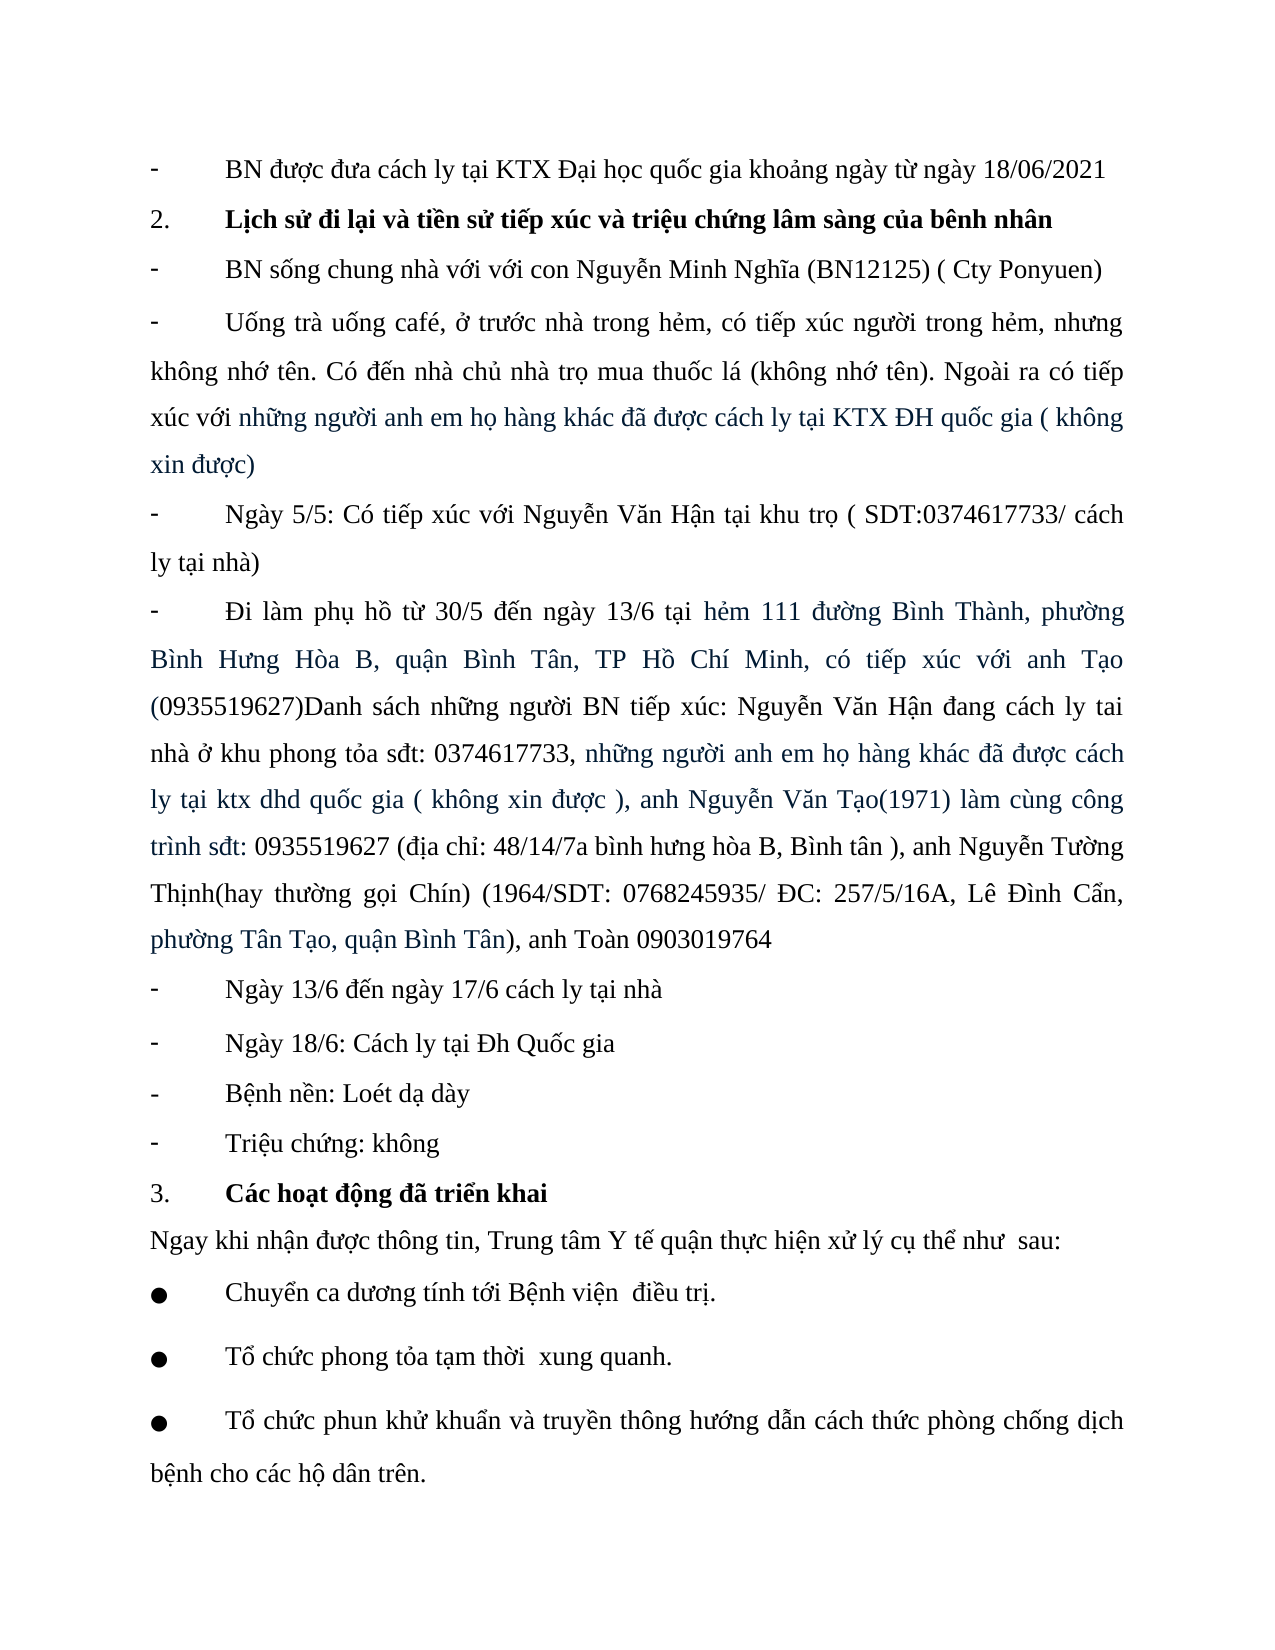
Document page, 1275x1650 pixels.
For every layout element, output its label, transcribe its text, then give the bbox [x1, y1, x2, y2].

list Chuyển ca dương tính tới Bệnh viện điều trị. [150, 1271, 1125, 1313]
list Ngày 18/6: Cách ly tại Đh Quốc gia [150, 1024, 1125, 1059]
list Tổ chức phun khử khuẩn và truyền thông hướng dẫn cách thức phòng chống dịch bệnh cho các hộ dân trên. [150, 1399, 1125, 1488]
list Uống trà uống café, ở trước nhà trong hẻm, có tiếp xúc người trong hẻm, nhưng không nhớ tên. Có đến nhà chủ nhà trọ mua thuốc lá (không nhớ tên). Ngoài ra có tiếp xúc với những người anh em họ hàng khác đã được cách ly tại KTX ĐH quốc gia ( không xin được) [150, 303, 1125, 479]
list BN sống chung nhà với với con Nguyễn Minh Nghĩa (BN12125) ( Cty Ponyuen) [150, 250, 1125, 286]
list Tổ chức phong tỏa tạm thời xung quanh. [150, 1335, 1125, 1377]
list Đi làm phụ hồ từ 30/5 đến ngày 13/6 tại hẻm 111 đường Bình Thành, phường Bình Hưng Hòa B, quận Bình Tân, TP Hồ Chí Minh, có tiếp xúc với anh Tạo (0935519627)Danh sách những người BN tiếp xúc: Nguyễn Văn Hận đang cách ly tai nhà ở khu phong tỏa sđt: 0374617733, những người anh em họ hàng khác đã được cách ly tại ktx dhd quốc gia ( không xin được ), anh Nguyễn Văn Tạo(1971) làm cùng công trình sđt: 0935519627 (địa chỉ: 48/14/7a bình hưng hòa B, Bình tân ), anh Nguyễn Tường Thịnh(hay thường gọi Chín) (1964/SDT: 0768245935/ ĐC: 257/5/16A, Lê Đình Cẩn, phường Tân Tạo, quận Bình Tân), anh Toàn 0903019764 [150, 675, 1125, 784]
list Ngày 13/6 đến ngày 17/6 cách ly tại nhà [150, 970, 1125, 1006]
list Triệu chứng: không [150, 1124, 1125, 1159]
list Ngày 5/5: Có tiếp xúc với Nguyễn Văn Hận tại khu trọ ( SDT:0374617733/ cách ly tại nhà) [150, 495, 1125, 577]
list Các hoạt động đã triển khai [150, 1177, 1125, 1208]
text - Bệnh nền: Loét dạ dày [150, 1077, 1125, 1108]
list Đi làm phụ hồ từ 30/5 đến ngày 13/6 tại hẻm 111 đường Bình Thành, phường Bình Hưng Hòa B, quận Bình Tân, TP Hồ Chí Minh, có tiếp xúc với anh Tạo (0935519627)Danh sách những người BN tiếp xúc: Nguyễn Văn Hận đang cách ly tai nhà ở khu phong tỏa sđt: 0374617733, những người anh em họ hàng khác đã được cách ly tại ktx dhd quốc gia ( không xin được ), anh Nguyễn Văn Tạo(1971) làm cùng công trình sđt: 0935519627 (địa chỉ: 48/14/7a bình hưng hòa B, Bình tân ), anh Nguyễn Tường Thịnh(hay thường gọi Chín) (1964/SDT: 0768245935/ ĐC: 257/5/16A, Lê Đình Cẩn, phường Tân Tạo, quận Bình Tân), anh Toàn 0903019764 [150, 815, 1125, 955]
list Đi làm phụ hồ từ 30/5 đến ngày 13/6 tại hẻm 111 đường Bình Thành, phường Bình Hưng Hòa B, quận Bình Tân, TP Hồ Chí Minh, có tiếp xúc với anh Tạo (0935519627)Danh sách những người BN tiếp xúc: Nguyễn Văn Hận đang cách ly tai nhà ở khu phong tỏa sđt: 0374617733, những người anh em họ hàng khác đã được cách ly tại ktx dhd quốc gia ( không xin được ), anh Nguyễn Văn Tạo(1971) làm cùng công trình sđt: 0935519627 (địa chỉ: 48/14/7a bình hưng hòa B, Bình tân ), anh Nguyễn Tường Thịnh(hay thường gọi Chín) (1964/SDT: 0768245935/ ĐC: 257/5/16A, Lê Đình Cẩn, phường Tân Tạo, quận Bình Tân), anh Toàn 0903019764 [150, 592, 1125, 644]
text Ngay khi nhận được thông tin, Trung tâm Y tế quận thực hiện xử lý cụ thể như sau: [149, 1224, 1125, 1255]
list Lịch sử đi lại và tiền sử tiếp xúc và triệu chứng lâm sàng của bênh nhân [150, 203, 1125, 234]
list BN được đưa cách ly tại KTX Đại học quốc gia khoảng ngày từ ngày 18/06/2021 [150, 150, 1125, 186]
